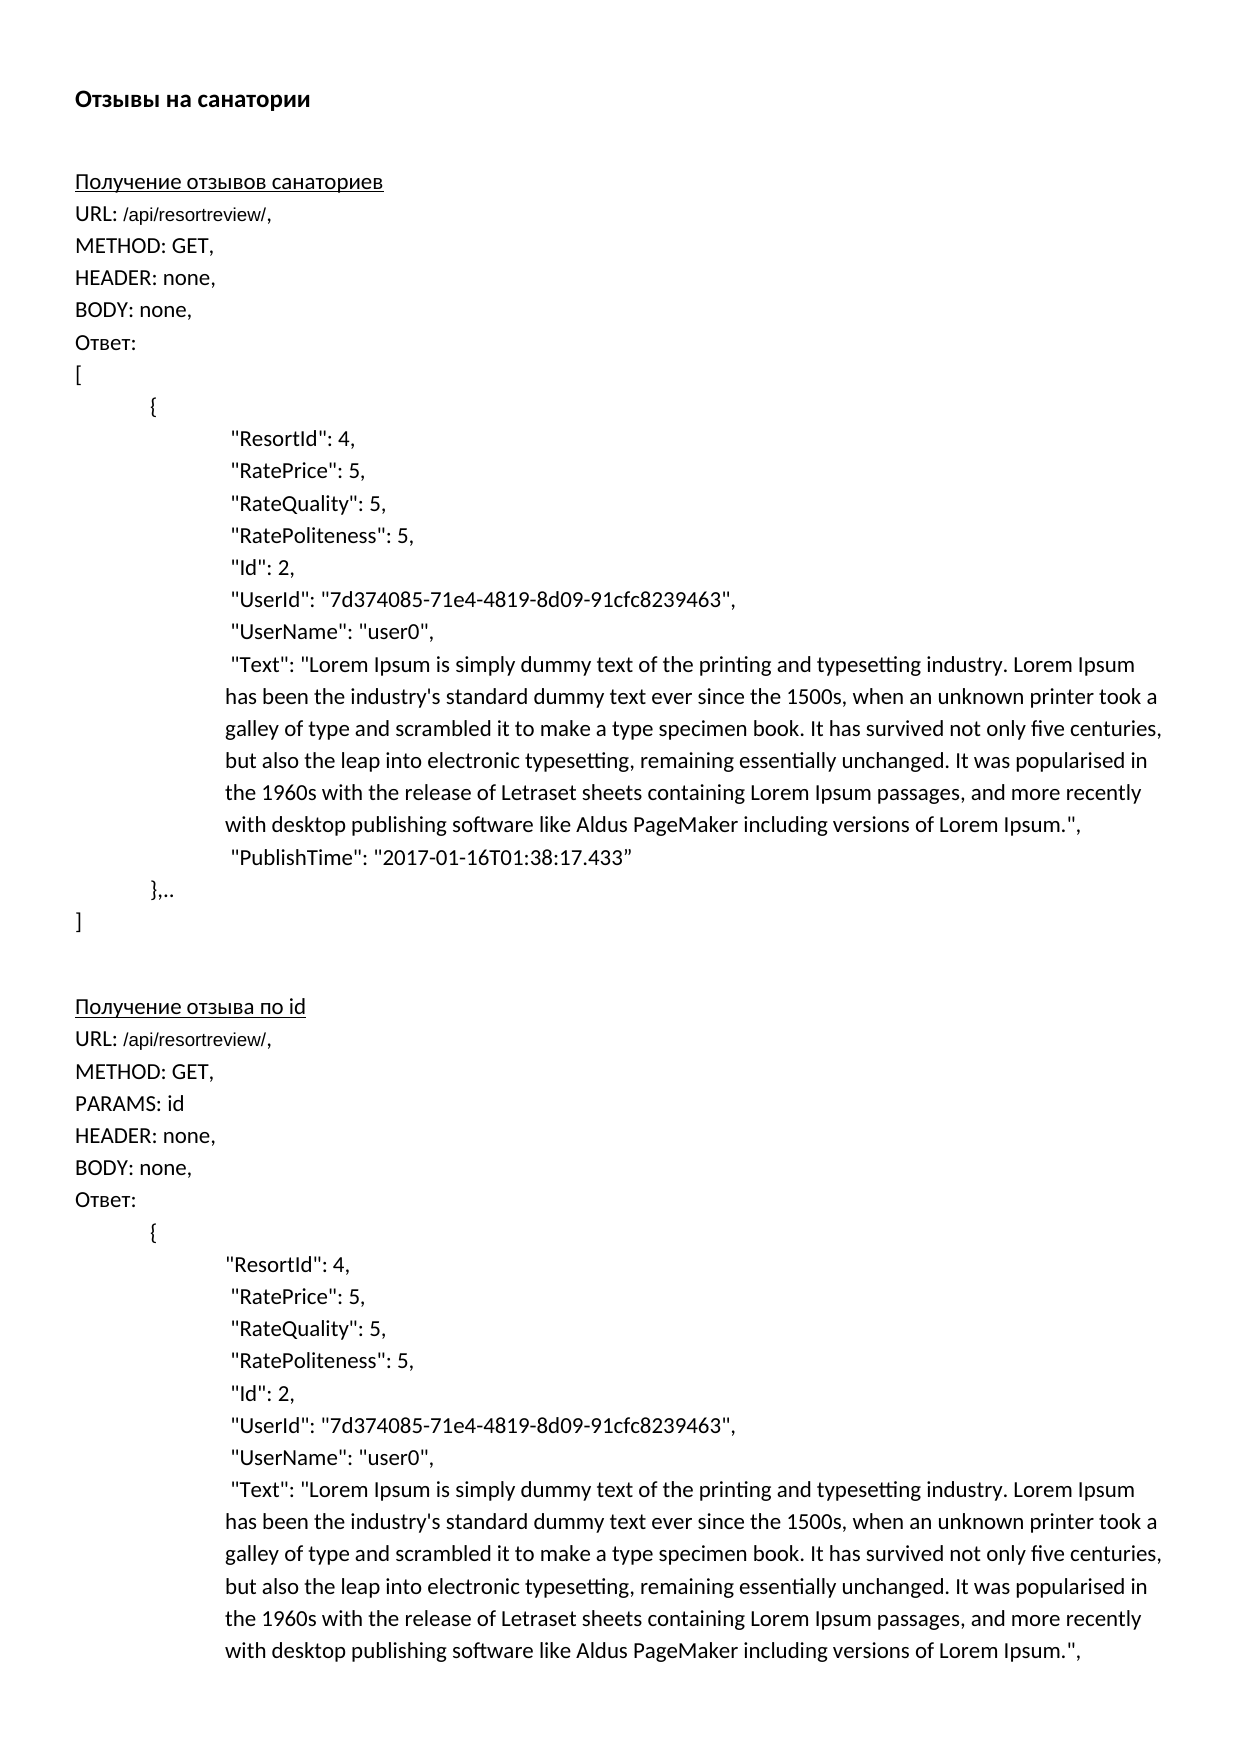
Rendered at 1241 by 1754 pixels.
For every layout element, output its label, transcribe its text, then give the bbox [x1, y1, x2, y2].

text Ответ: [75, 1186, 1165, 1213]
text "UserId": "7d374085-71e4-4819-8d09-91cfc8239463", [225, 1411, 1165, 1439]
text "ResortId": 4, [225, 424, 1165, 452]
text URL: /api/resortreview/, [75, 199, 1165, 227]
text Получение отзыва по id [75, 992, 1165, 1020]
text [ [75, 360, 1165, 388]
text BODY: none, [75, 1153, 1165, 1181]
text "PublishTime": "2017-01-16T01:38:17.433” [225, 843, 1165, 871]
text "UserName": "user0", [225, 617, 1165, 646]
text "RateQuality": 5, [225, 1314, 1165, 1342]
text { [75, 1218, 1165, 1246]
text METHOD: GET, [75, 231, 1165, 259]
text },.. [75, 875, 1165, 903]
text BODY: none, [75, 296, 1165, 324]
text "Id": 2, [225, 1379, 1165, 1407]
text { [75, 392, 1165, 420]
text "RatePrice": 5, [225, 457, 1165, 484]
text HEADER: none, [75, 1121, 1165, 1149]
text "RatePoliteness": 5, [225, 521, 1165, 549]
text ] [75, 907, 1165, 935]
text "Text": "Lorem Ipsum is simply dummy text of the printing and typesetting industry. Lorem Ipsum has been the industry's standard dummy text ever since the 1500s, when an unknown printer took a galley of type and scrambled it to make a type specimen book. It has survived not only five centuries, but also the leap into electronic typesetting, remaining essentially unchanged. It was popularised in the 1960s with the release of Letraset sheets containing Lorem Ipsum passages, and more recently with desktop publishing software like Aldus PageMaker including versions of Lorem Ipsum.", [225, 650, 1165, 839]
text "UserName": "user0", [225, 1443, 1165, 1471]
text Получение отзывов санаториев [75, 167, 1165, 195]
text PARAMS: id [75, 1089, 1165, 1117]
text "RateQuality": 5, [225, 489, 1165, 517]
text Ответ: [75, 328, 1165, 356]
text "Text": "Lorem Ipsum is simply dummy text of the printing and typesetting industry. Lorem Ipsum has been the industry's standard dummy text ever since the 1500s, when an unknown printer took a galley of type and scrambled it to make a type specimen book. It has survived not only five centuries, but also the leap into electronic typesetting, remaining essentially unchanged. It was popularised in the 1960s with the release of Letraset sheets containing Lorem Ipsum passages, and more recently with desktop publishing software like Aldus PageMaker including versions of Lorem Ipsum.", [225, 1475, 1165, 1664]
text "RatePrice": 5, [225, 1282, 1165, 1310]
text URL: /api/resortreview/, [75, 1024, 1165, 1053]
text "RatePoliteness": 5, [225, 1346, 1165, 1374]
text "UserId": "7d374085-71e4-4819-8d09-91cfc8239463", [225, 585, 1165, 613]
text METHOD: GET, [75, 1057, 1165, 1085]
text "ResortId": 4, [225, 1250, 1165, 1278]
subtitle Отзывы на санатории [75, 83, 1165, 114]
text "Id": 2, [225, 553, 1165, 581]
text HEADER: none, [75, 263, 1165, 291]
